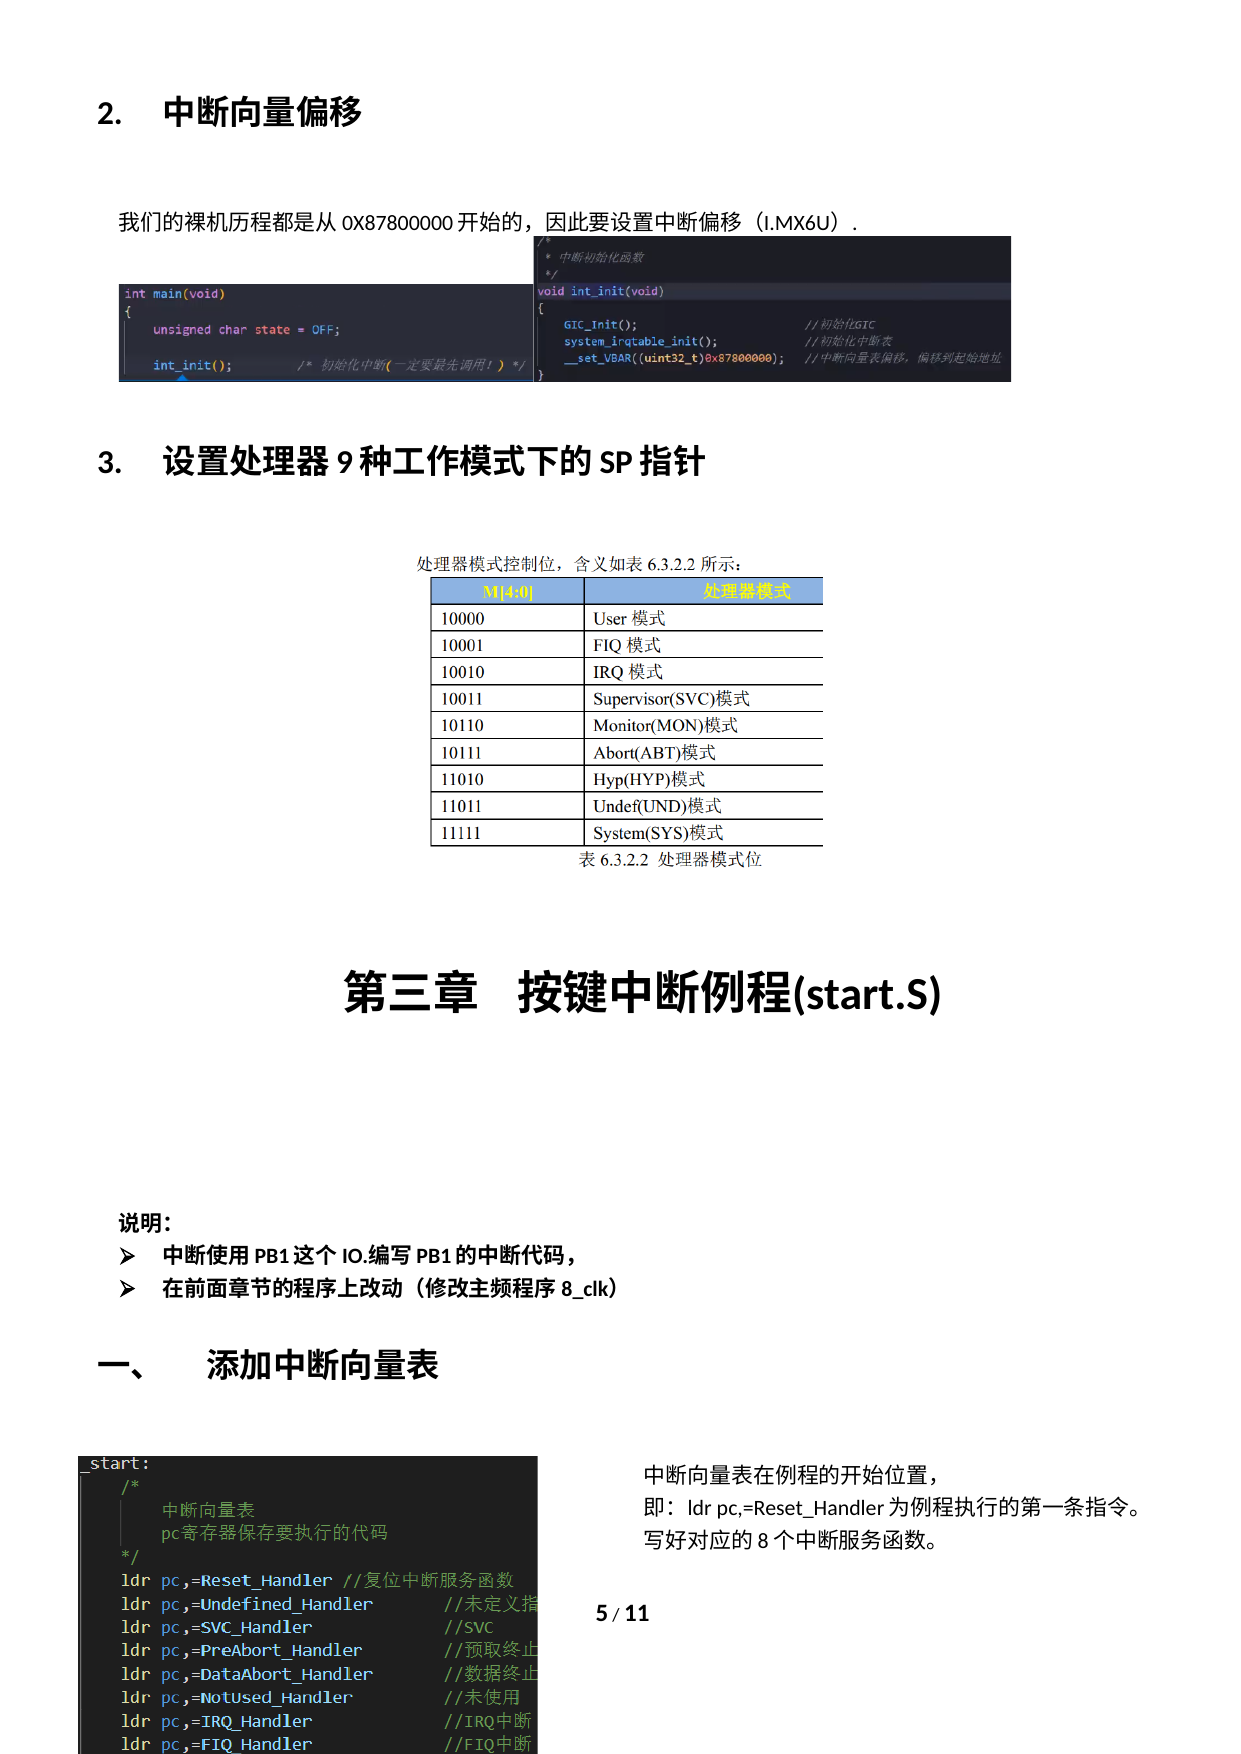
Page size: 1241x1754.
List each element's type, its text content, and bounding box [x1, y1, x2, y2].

subtitle 按键中断例程(start.S) [119, 941, 1165, 1038]
text 我们的裸机历程都是从0X87800000开始的，因此要设置中断偏移（I.MX6U）. [119, 204, 1165, 237]
subtitle 设置处理器9种工作模式下的SP指针 [97, 426, 1143, 491]
text 即：ldr pc,=Reset_Handler为例程执行的第一条指令。 [538, 1490, 1165, 1522]
list 中断使用PB1这个IO.编写PB1的中断代码， [119, 1238, 1165, 1271]
text 中断向量表在例程的开始位置， [538, 1457, 1165, 1490]
subtitle 添加中断向量表 [97, 1330, 1143, 1395]
list 在前面章节的程序上改动（修改主频程序 8_clk） [119, 1271, 1165, 1303]
text 写好对应的8个中断服务函数。 [538, 1522, 1165, 1555]
subtitle 中断向量偏移 [97, 77, 1143, 142]
picture [78, 1456, 538, 1754]
picture [417, 553, 823, 869]
text 说明： [75, 1206, 1165, 1238]
picture [118, 236, 1012, 382]
